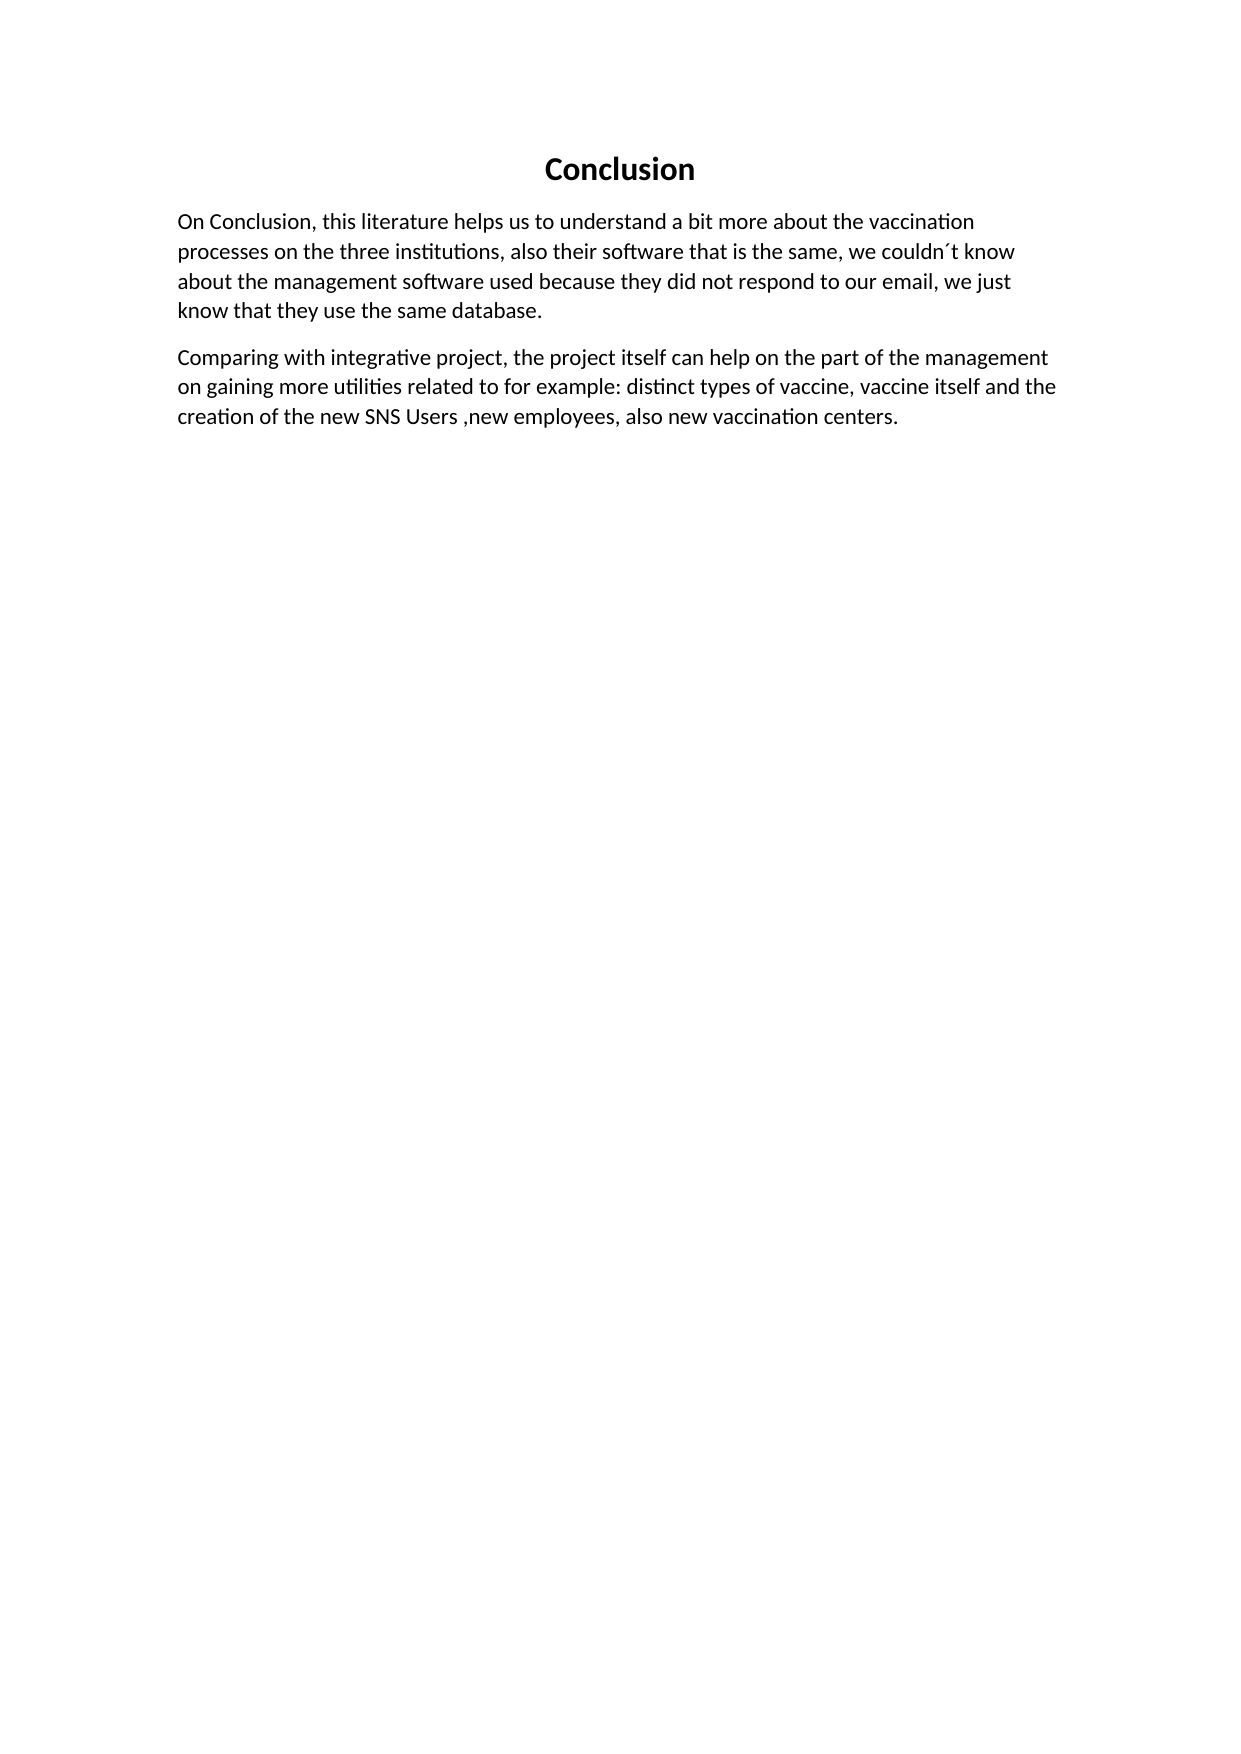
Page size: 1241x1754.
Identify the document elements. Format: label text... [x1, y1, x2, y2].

text On Conclusion, this literature helps us to understand a bit more about the vaccination processes on the three institutions, also their software that is the same, we couldn´t know about the management software used because they did not respond to our email, we just know that they use the same database. [177, 207, 1063, 324]
text Conclusion [177, 148, 1063, 188]
text Comparing with integrative project, the project itself can help on the part of the management on gaining more utilities related to for example: distinct types of vaccine, vaccine itself and the creation of the new SNS Users ,new employees, also new vaccination centers. [177, 343, 1063, 430]
